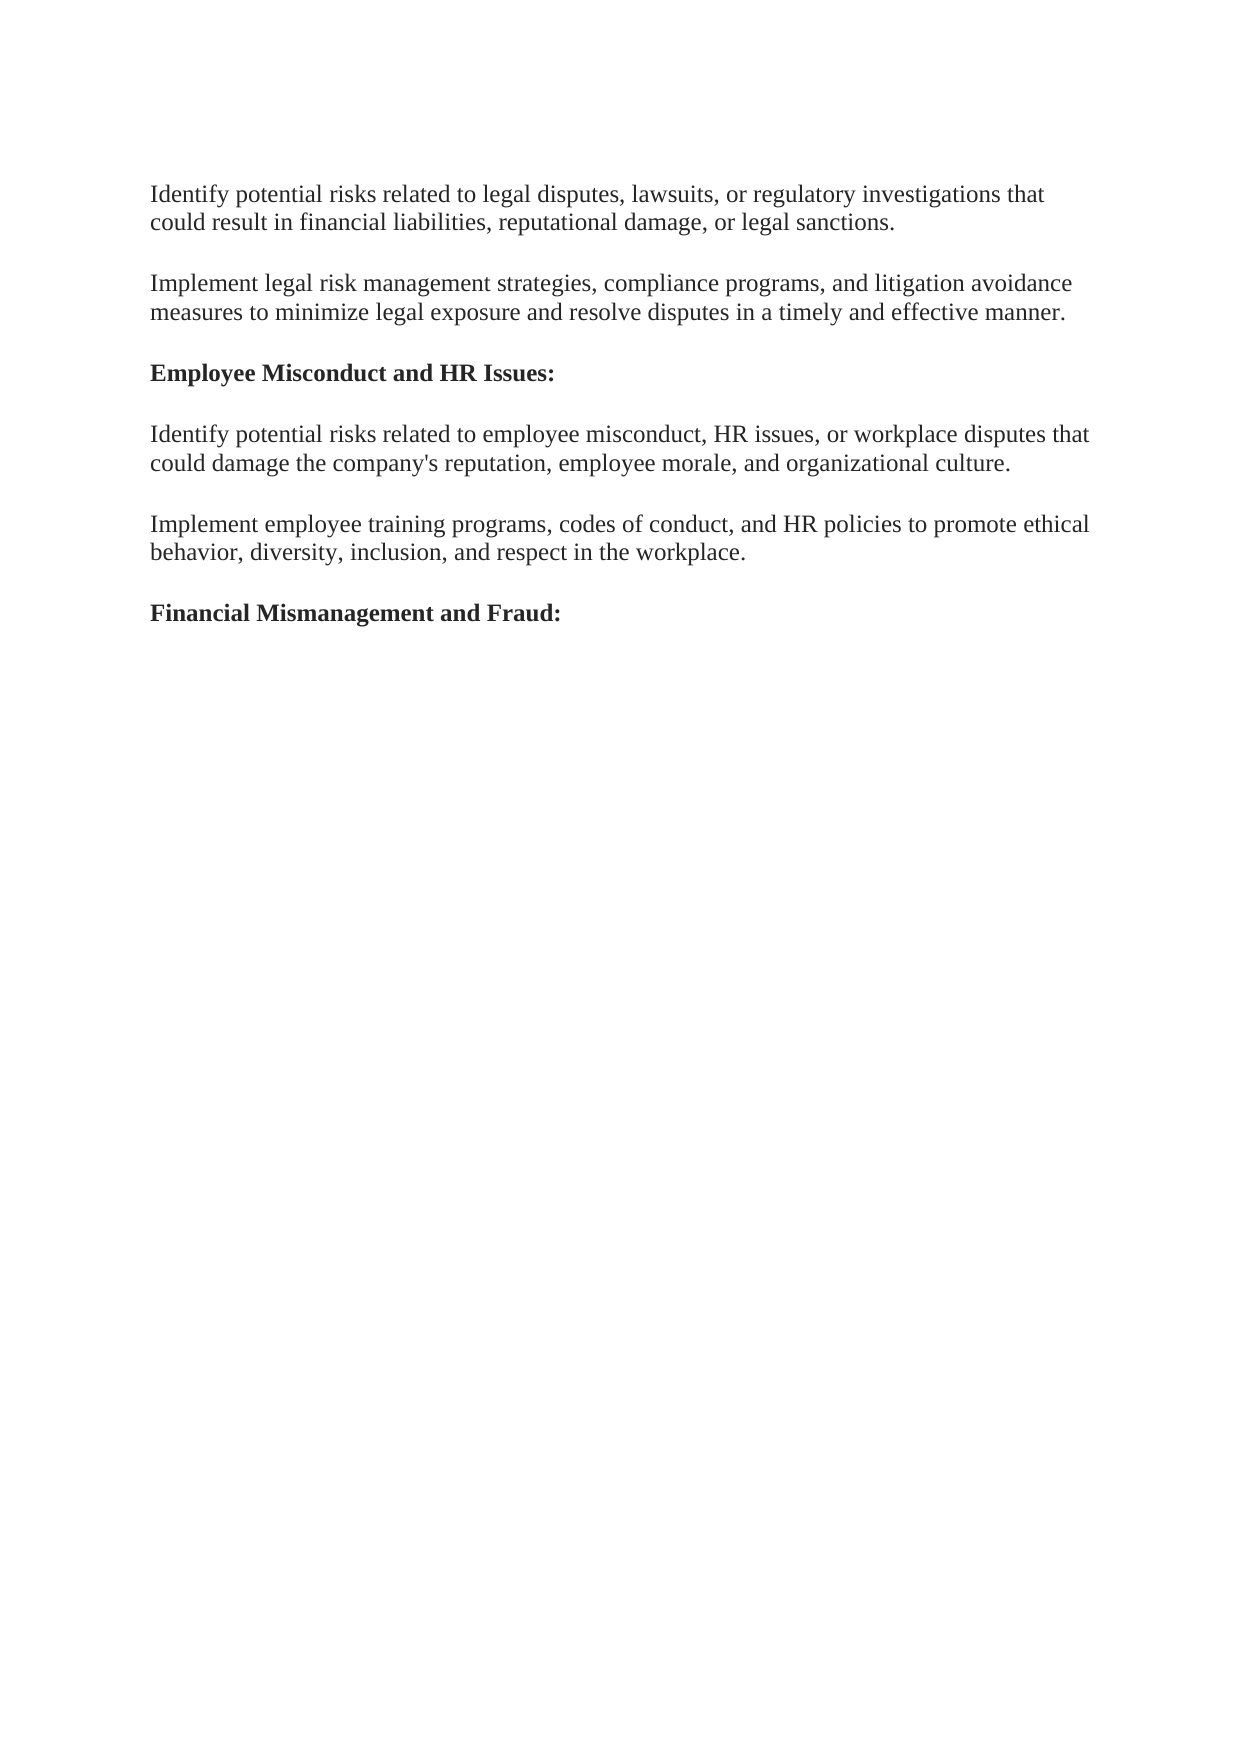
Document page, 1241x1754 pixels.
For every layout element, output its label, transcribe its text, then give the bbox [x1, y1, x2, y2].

text Implement legal risk management strategies, compliance programs, and litigation avoidance measures to minimize legal exposure and resolve disputes in a timely and effective manner. [150, 268, 1090, 326]
text Identify potential risks related to legal disputes, lawsuits, or regulatory investigations that could result in financial liabilities, reputational damage, or legal sanctions. [150, 179, 1090, 236]
text Employee Misconduct and HR Issues: [150, 358, 1090, 387]
text Financial Mismanagement and Fraud: [150, 598, 1090, 627]
text Identify potential risks related to employee misconduct, HR issues, or workplace disputes that could damage the company's reputation, employee morale, and organizational culture. [150, 419, 1090, 477]
text Implement employee training programs, codes of conduct, and HR policies to promote ethical behavior, diversity, inclusion, and respect in the workplace. [150, 509, 1090, 566]
